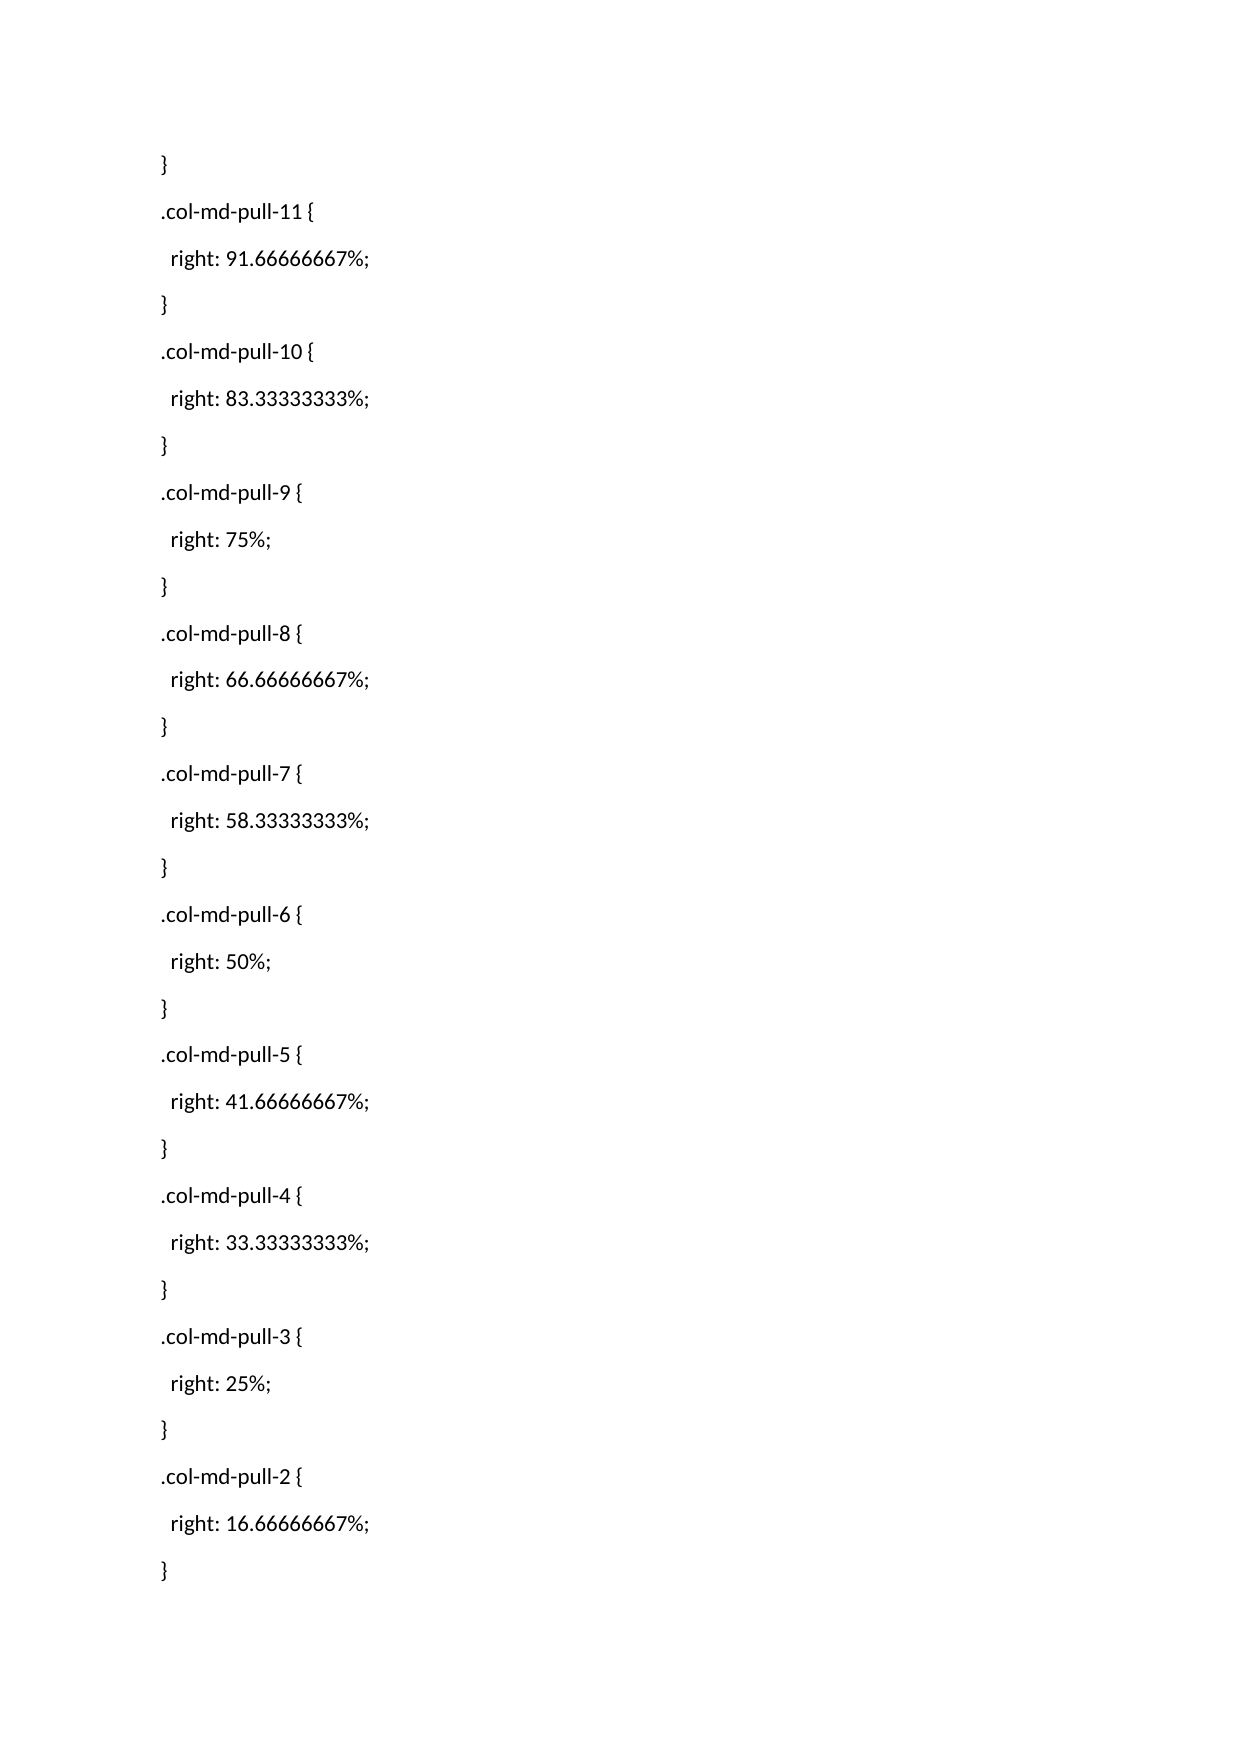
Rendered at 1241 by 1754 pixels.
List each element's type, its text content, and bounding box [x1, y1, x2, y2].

text .col-md-pull-5 { [150, 1041, 1090, 1069]
text right: 66.66666667%; [150, 666, 1090, 694]
text } [150, 291, 1090, 319]
text right: 25%; [150, 1369, 1090, 1397]
text right: 41.66666667%; [150, 1087, 1090, 1116]
text } [150, 853, 1090, 881]
text } [150, 1134, 1090, 1162]
text } [150, 431, 1090, 459]
text } [150, 994, 1090, 1022]
text .col-md-pull-11 { [150, 197, 1090, 225]
text } [150, 1416, 1090, 1444]
text .col-md-pull-2 { [150, 1462, 1090, 1491]
text .col-md-pull-9 { [150, 478, 1090, 506]
text } [150, 1556, 1090, 1584]
text .col-md-pull-4 { [150, 1181, 1090, 1209]
text right: 50%; [150, 947, 1090, 975]
text } [150, 1275, 1090, 1303]
text } [150, 150, 1090, 178]
text .col-md-pull-8 { [150, 619, 1090, 647]
text right: 83.33333333%; [150, 384, 1090, 412]
text right: 75%; [150, 525, 1090, 553]
text .col-md-pull-7 { [150, 759, 1090, 787]
text right: 58.33333333%; [150, 806, 1090, 834]
text right: 16.66666667%; [150, 1509, 1090, 1537]
text } [150, 712, 1090, 741]
text .col-md-pull-10 { [150, 337, 1090, 366]
text .col-md-pull-6 { [150, 900, 1090, 928]
text } [150, 572, 1090, 600]
text right: 33.33333333%; [150, 1228, 1090, 1256]
text right: 91.66666667%; [150, 244, 1090, 272]
text .col-md-pull-3 { [150, 1322, 1090, 1350]
